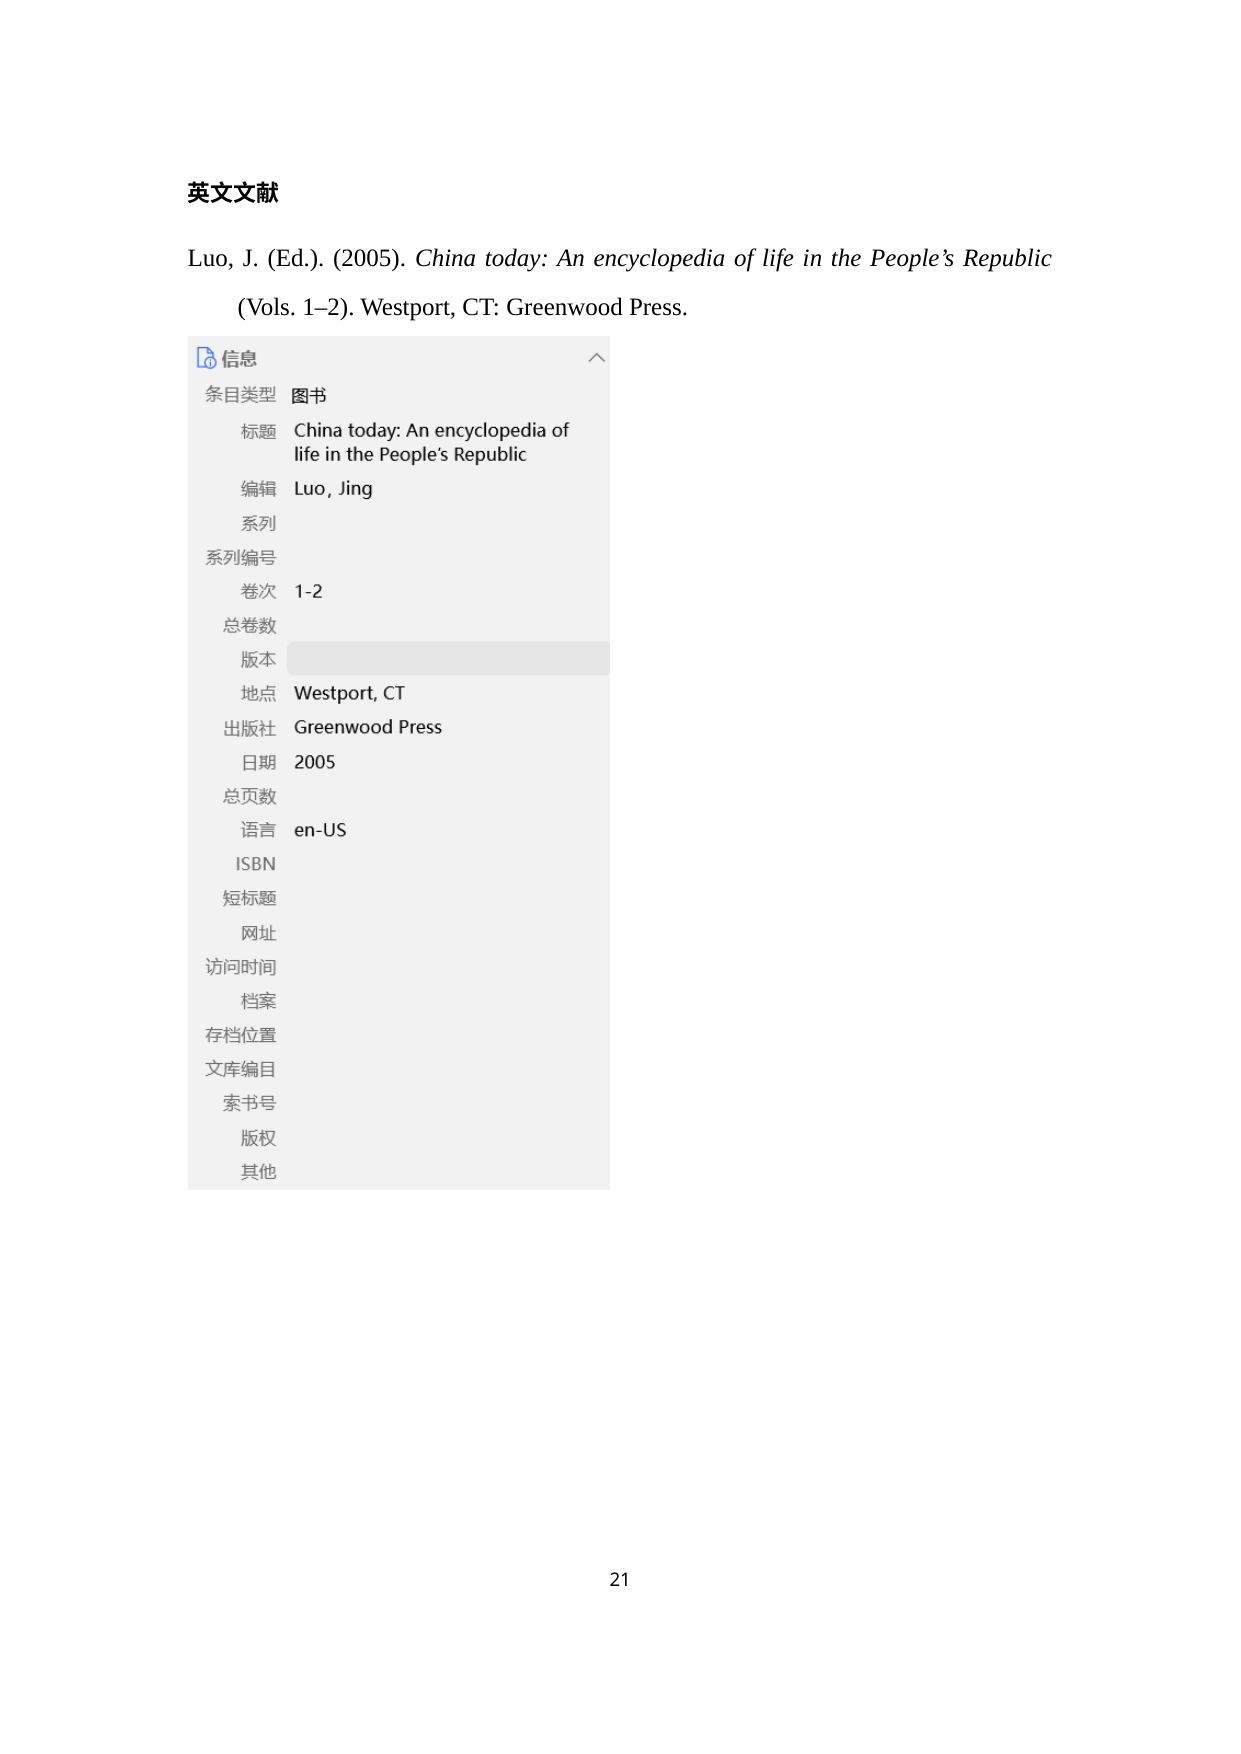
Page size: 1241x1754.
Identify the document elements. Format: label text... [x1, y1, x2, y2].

subtitle 英文文献 [187, 159, 1053, 224]
picture [187, 336, 610, 1190]
text Luo, J. (Ed.). (2005). China today: An encyclopedia of life in the People’s Republic (Vols. 1–2). Westport, CT: Greenwood Press. [187, 241, 1053, 322]
